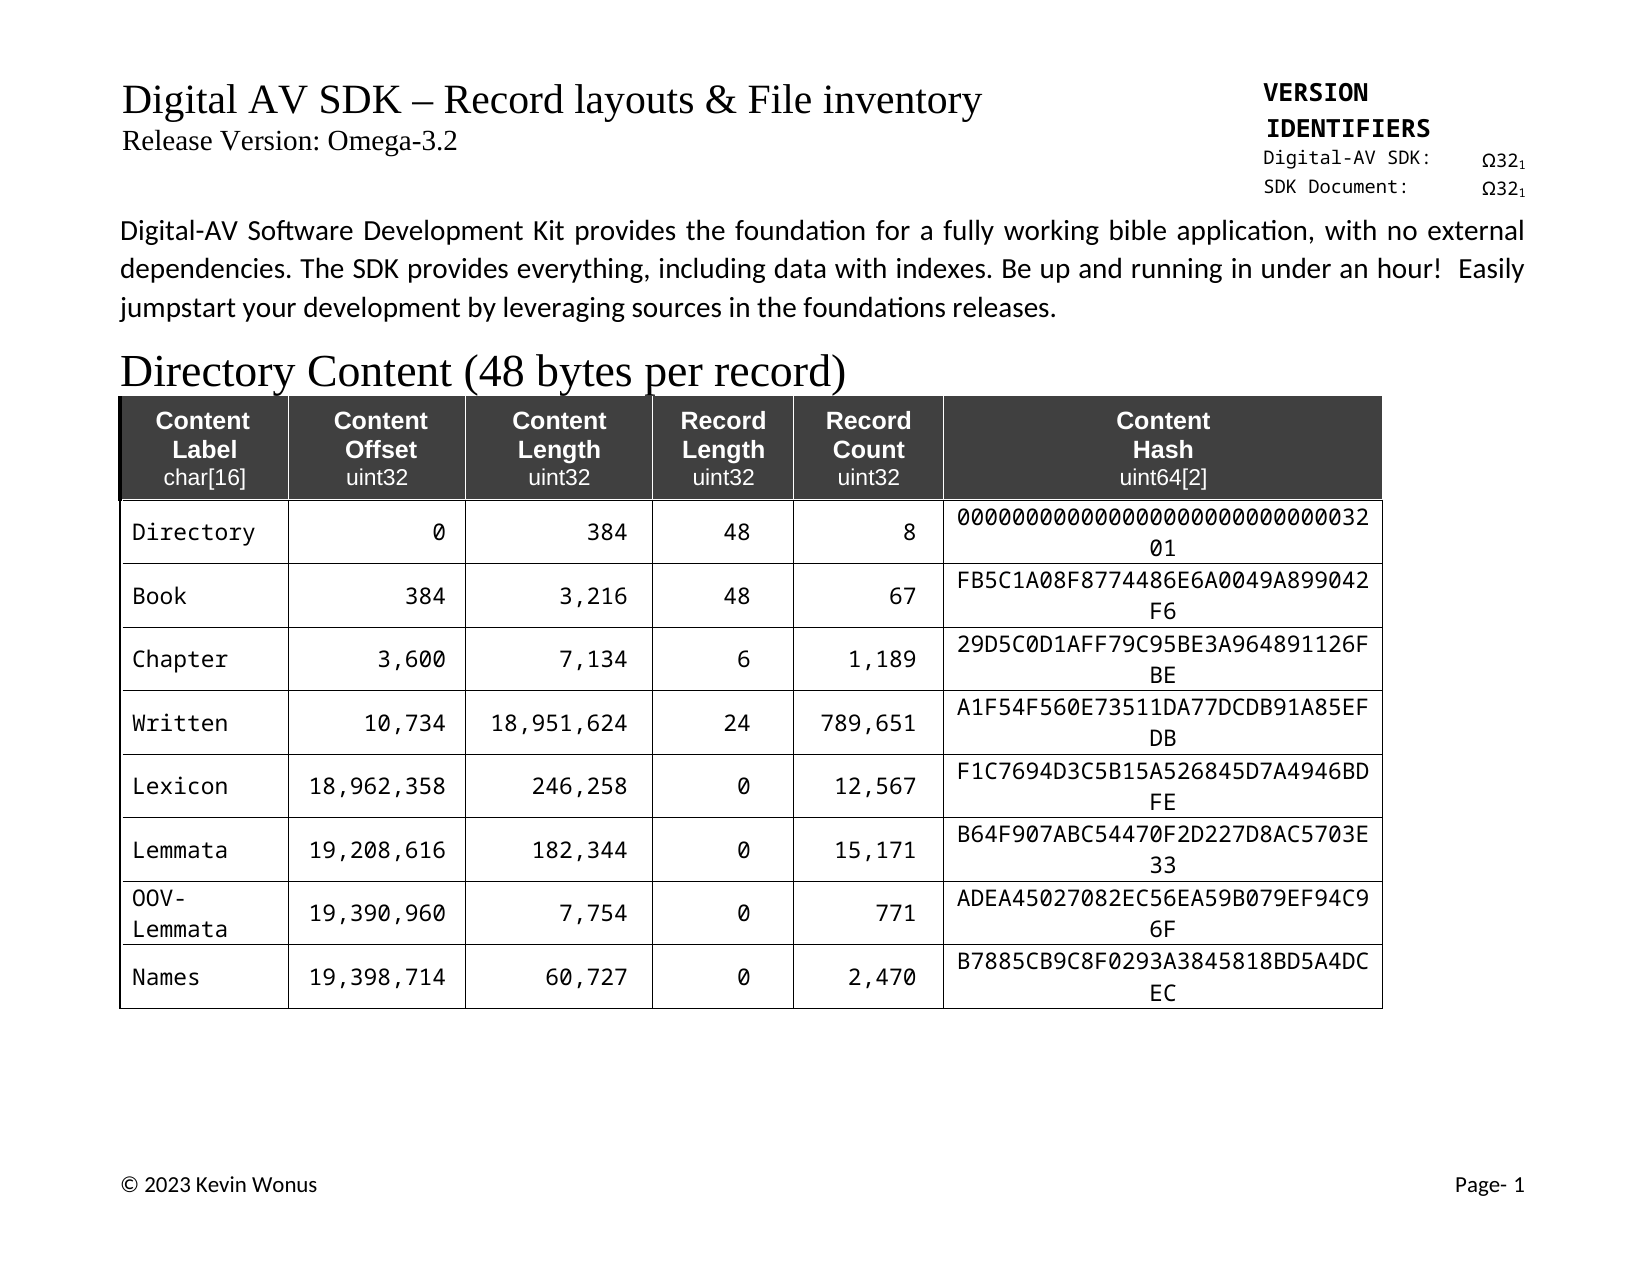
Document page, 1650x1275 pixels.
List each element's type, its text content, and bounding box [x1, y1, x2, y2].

table_cell 18,951,624 [466, 691, 652, 754]
table_cell 246,258 [466, 755, 652, 817]
text Digital-AV Software Development Kit provides the foundation for a fully working bible application, with no external dependencies. The SDK provides everything, including data with indexes. Be up and running in under an hour! Easily jumpstart your development by leveraging sources in the foundations releases. [120, 212, 1526, 324]
table_cell 48 [653, 564, 793, 627]
table_cell B64F907ABC54470F2D227D8AC5703E33 [944, 818, 1382, 881]
subtitle Directory Content (48 bytes per record) [120, 344, 1584, 396]
table_cell 6 [653, 628, 793, 690]
table_cell 29D5C0D1AFF79C95BE3A964891126FBE [944, 628, 1382, 690]
table_cell 24 [653, 691, 793, 754]
table_cell 10,734 [289, 691, 465, 754]
table_cell 18,962,358 [289, 755, 465, 817]
table_header Content Offset uint32 [289, 396, 465, 499]
table_header Content Hash uint64[2] [944, 396, 1382, 499]
table_cell 19,398,714 [289, 945, 465, 1008]
table_cell 19,390,960 [289, 882, 465, 944]
table_cell 19,208,616 [289, 818, 465, 881]
table_cell Lexicon [121, 754, 288, 817]
table_cell 182,344 [466, 818, 652, 881]
table_cell 67 [794, 564, 943, 627]
table_cell 00000000000000000000000000003201 [944, 501, 1382, 563]
table_cell Written [121, 690, 288, 754]
table_cell Lemmata [121, 817, 288, 881]
table_cell 384 [289, 564, 465, 627]
table_cell A1F54F560E73511DA77DCDB91A85EFDB [944, 691, 1382, 754]
table_cell Book [121, 563, 288, 627]
table_header Record Count uint32 [794, 396, 943, 499]
table_cell FB5C1A08F8774486E6A0049A899042F6 [944, 564, 1382, 627]
table_cell 60,727 [466, 945, 652, 1008]
table_cell 8 [794, 501, 943, 563]
table_cell 0 [289, 501, 465, 563]
table_cell 15,171 [794, 818, 943, 881]
table_cell OOV-Lemmata [121, 881, 288, 944]
table_cell 3,216 [466, 564, 652, 627]
table_cell 7,754 [466, 882, 652, 944]
table_header Content Length uint32 [466, 396, 652, 499]
table_cell 0 [653, 818, 793, 881]
table_cell 1,189 [794, 628, 943, 690]
table_cell 48 [653, 501, 793, 563]
table_header Record Length uint32 [653, 396, 793, 499]
table_header Content Label char[16] [122, 396, 288, 499]
table_cell 0 [653, 755, 793, 817]
table_cell 3,600 [289, 628, 465, 690]
table_cell 7,134 [466, 628, 652, 690]
table_cell ADEA45027082EC56EA59B079EF94C96F [944, 882, 1382, 944]
table_cell 0 [653, 882, 793, 944]
table_cell 12,567 [794, 755, 943, 817]
table_cell Chapter [121, 627, 288, 690]
table_cell 2,470 [794, 945, 943, 1008]
table_cell F1C7694D3C5B15A526845D7A4946BDFE [944, 755, 1382, 817]
table_cell 384 [466, 501, 652, 563]
table_cell B7885CB9C8F0293A3845818BD5A4DCEC [944, 945, 1382, 1008]
table_cell 771 [794, 882, 943, 944]
table_cell 789,651 [794, 691, 943, 754]
table_cell Names [121, 944, 288, 1008]
table_cell 0 [653, 945, 793, 1008]
table_cell Directory [121, 501, 288, 563]
